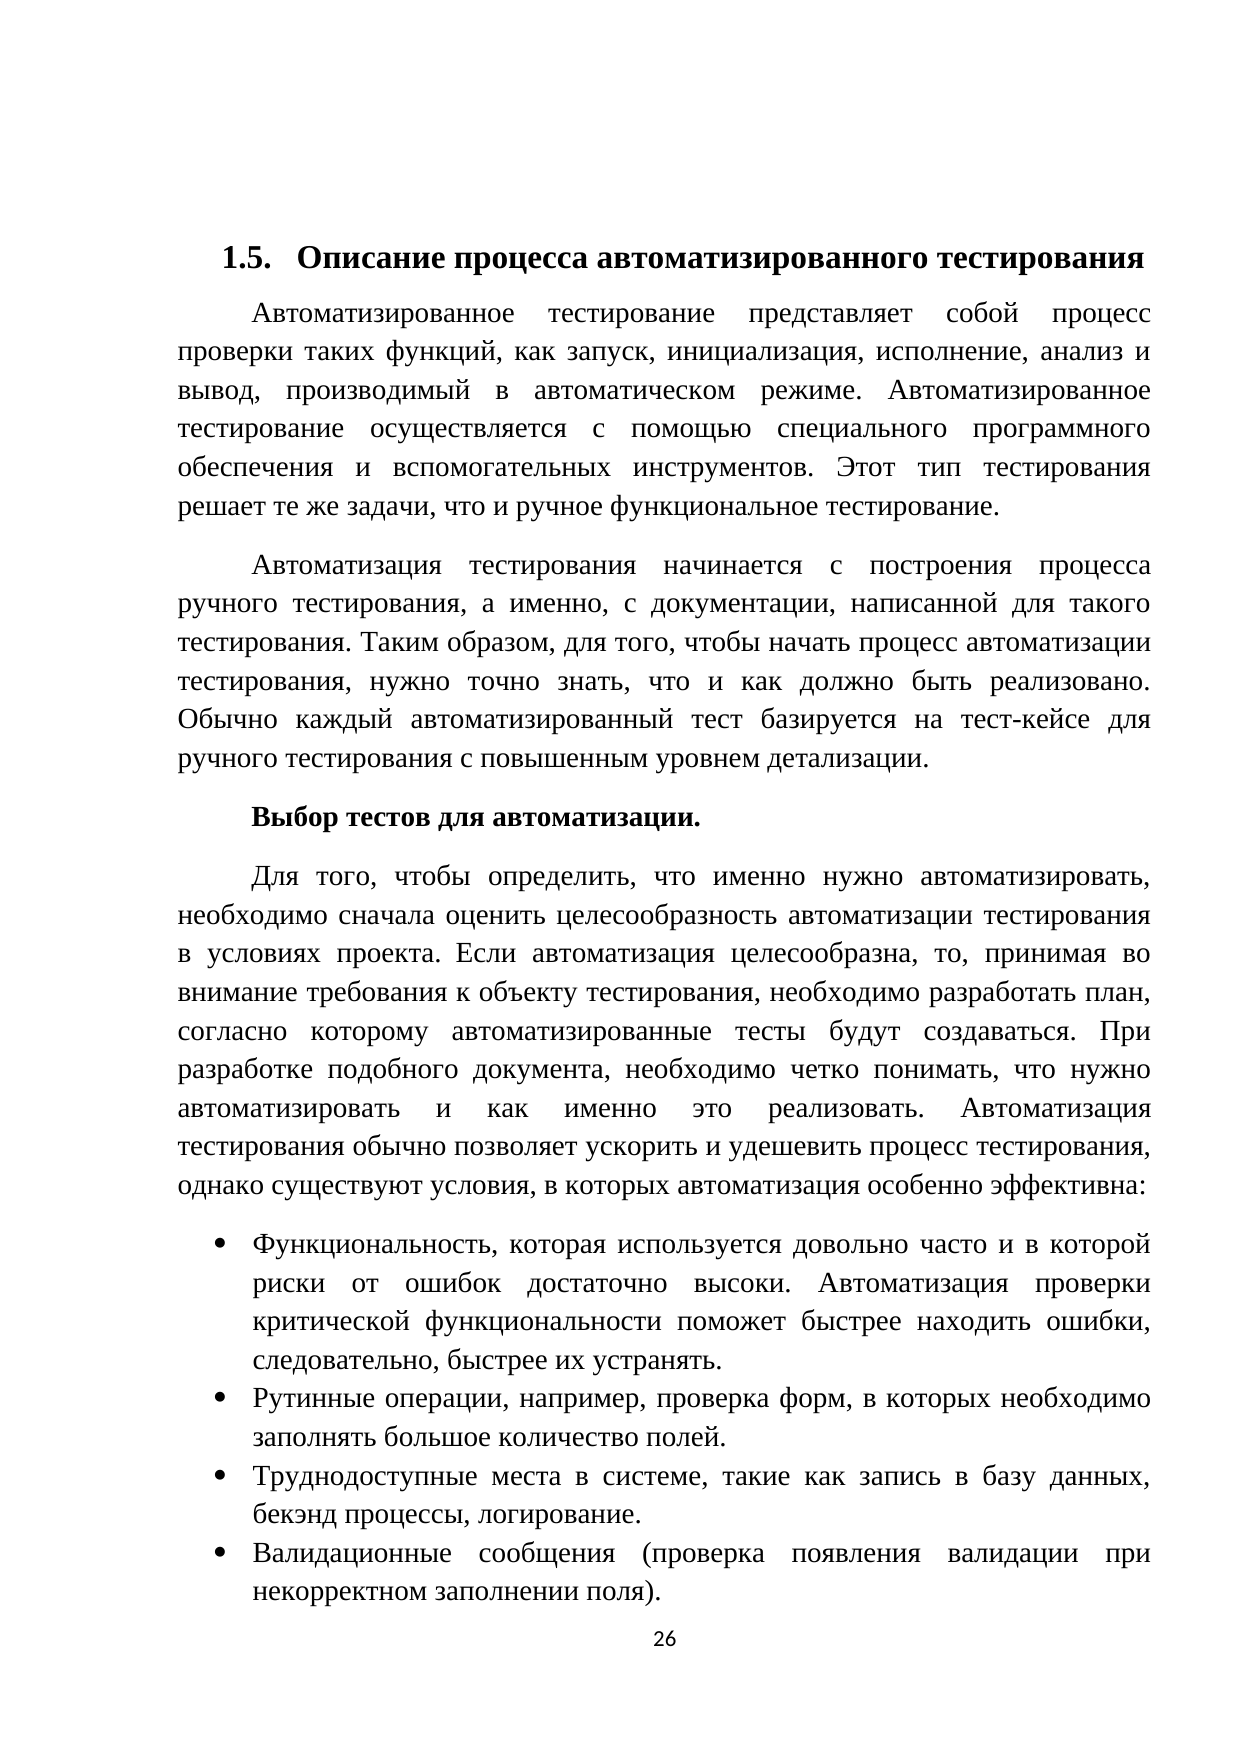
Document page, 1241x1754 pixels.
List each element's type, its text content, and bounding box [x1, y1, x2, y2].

list Функциональность, которая используется довольно часто и в которой риски от ошибок достаточно высоки. Автоматизация проверки критической функциональности поможет быстрее находить ошибки, следовательно, быстрее их устранять. [215, 1226, 1152, 1375]
text Автоматизация тестирования начинается с построения процесса ручного тестирования, а именно, с документации, написанной для такого тестирования. Таким образом, для того, чтобы начать процесс автоматизации тестирования, нужно точно знать, что и как должно быть реализовано. Обычно каждый автоматизированный тест базируется на тест-кейсе для ручного тестирования с повышенным уровнем детализации. [177, 547, 1152, 773]
text Выбор тестов для автоматизации. [177, 799, 1152, 833]
list Рутинные операции, например, проверка форм, в которых необходимо заполнять большое количество полей. [215, 1380, 1152, 1453]
list Валидационные сообщения (проверка появления валидации при некорректном заполнении поля). [215, 1535, 1152, 1607]
list Труднодоступные места в системе, такие как запись в базу данных, бекэнд процессы, логирование. [215, 1458, 1152, 1530]
list Описание процесса автоматизированного тестирования [215, 237, 1152, 275]
text Автоматизированное тестирование представляет собой процесс проверки таких функций, как запуск, инициализация, исполнение, анализ и вывод, производимый в автоматическом режиме. Автоматизированное тестирование осуществляется с помощью специального программного обеспечения и вспомогательных инструментов. Этот тип тестирования решает те же задачи, что и ручное функциональное тестирование. [177, 295, 1152, 521]
text Для того, чтобы определить, что именно нужно автоматизировать, необходимо сначала оценить целесообразность автоматизации тестирования в условиях проекта. Если автоматизация целесообразна, то, принимая во внимание требования к объекту тестирования, необходимо разработать план, согласно которому автоматизированные тесты будут создаваться. При разработке подобного документа, необходимо четко понимать, что нужно автоматизировать и как именно это реализовать. Автоматизация тестирования обычно позволяет ускорить и удешевить процесс тестирования, однако существуют условия, в которых автоматизация особенно эффективна: [177, 858, 1152, 1200]
